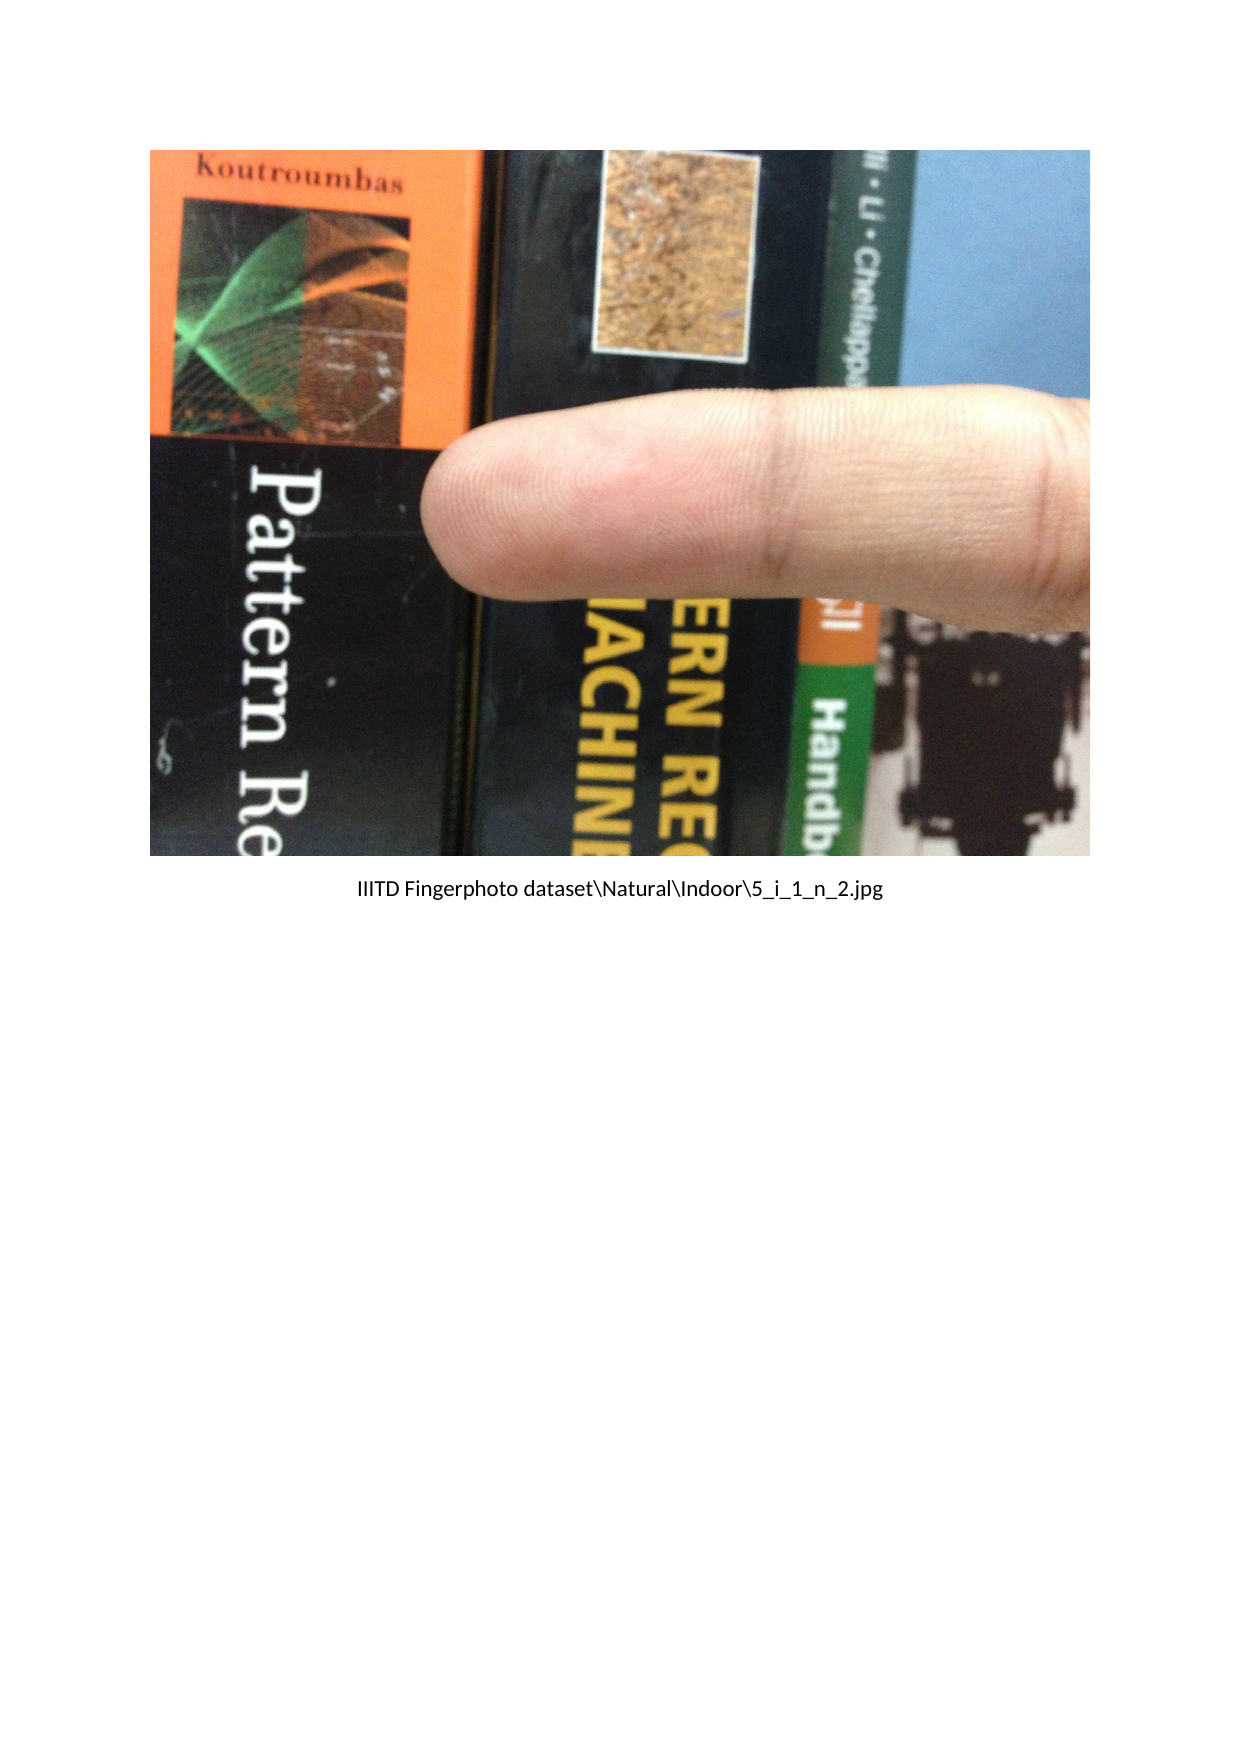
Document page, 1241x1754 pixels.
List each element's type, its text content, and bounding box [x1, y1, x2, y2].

text IIITD Fingerphoto dataset\Natural\Indoor\5_i_1_n_2.jpg [150, 874, 1090, 902]
picture [150, 150, 1091, 856]
